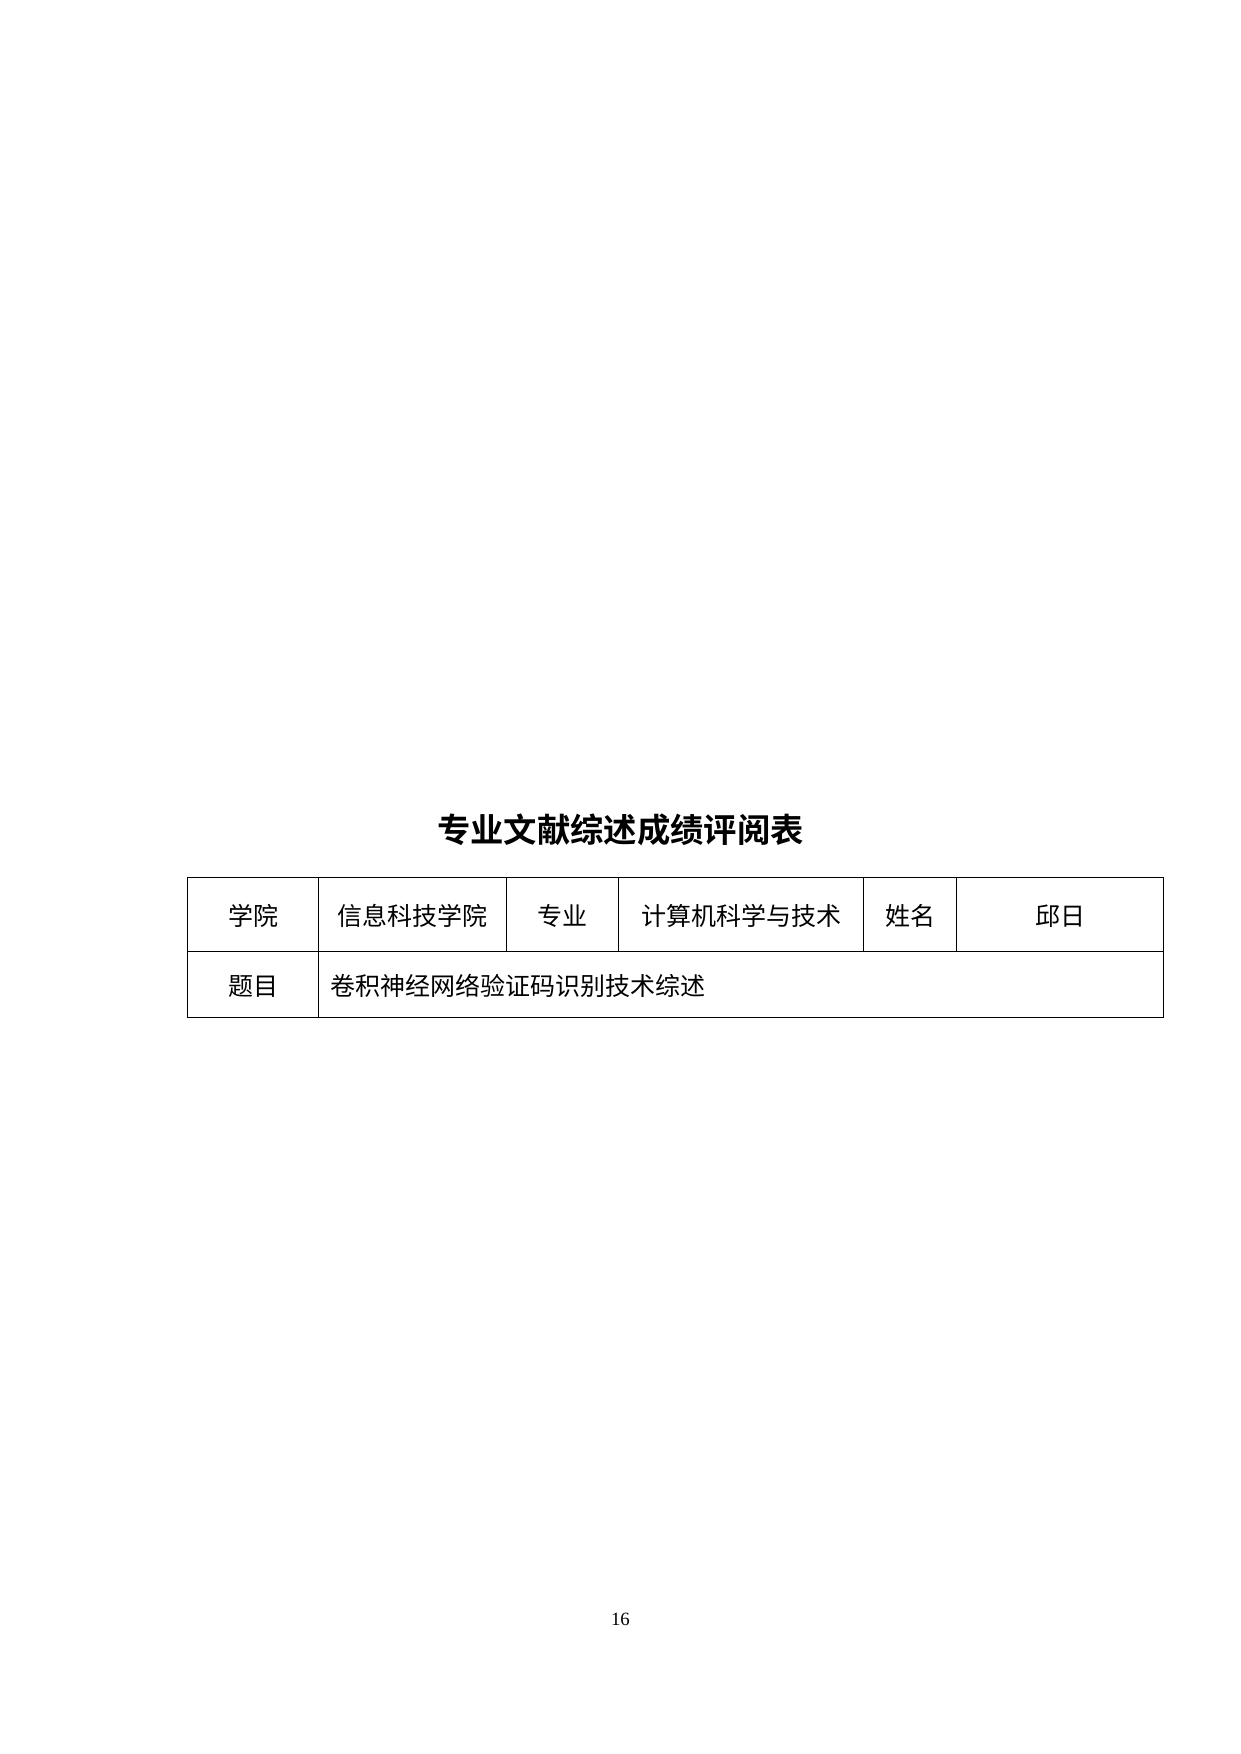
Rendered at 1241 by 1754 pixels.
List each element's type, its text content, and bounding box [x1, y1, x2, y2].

table_header 姓名 [864, 878, 956, 951]
table_header 学院 [188, 878, 318, 951]
table_cell 卷积神经网络验证码识别技术综述 [319, 952, 1163, 1017]
table_header 专业 [507, 878, 618, 951]
table_cell 题目 [188, 952, 318, 1017]
table_header 信息科技学院 [319, 878, 506, 951]
text 专业文献综述成绩评阅表 [187, 796, 1053, 861]
table_header 计算机科学与技术 [619, 878, 863, 951]
table_header 邱日 [957, 878, 1163, 951]
